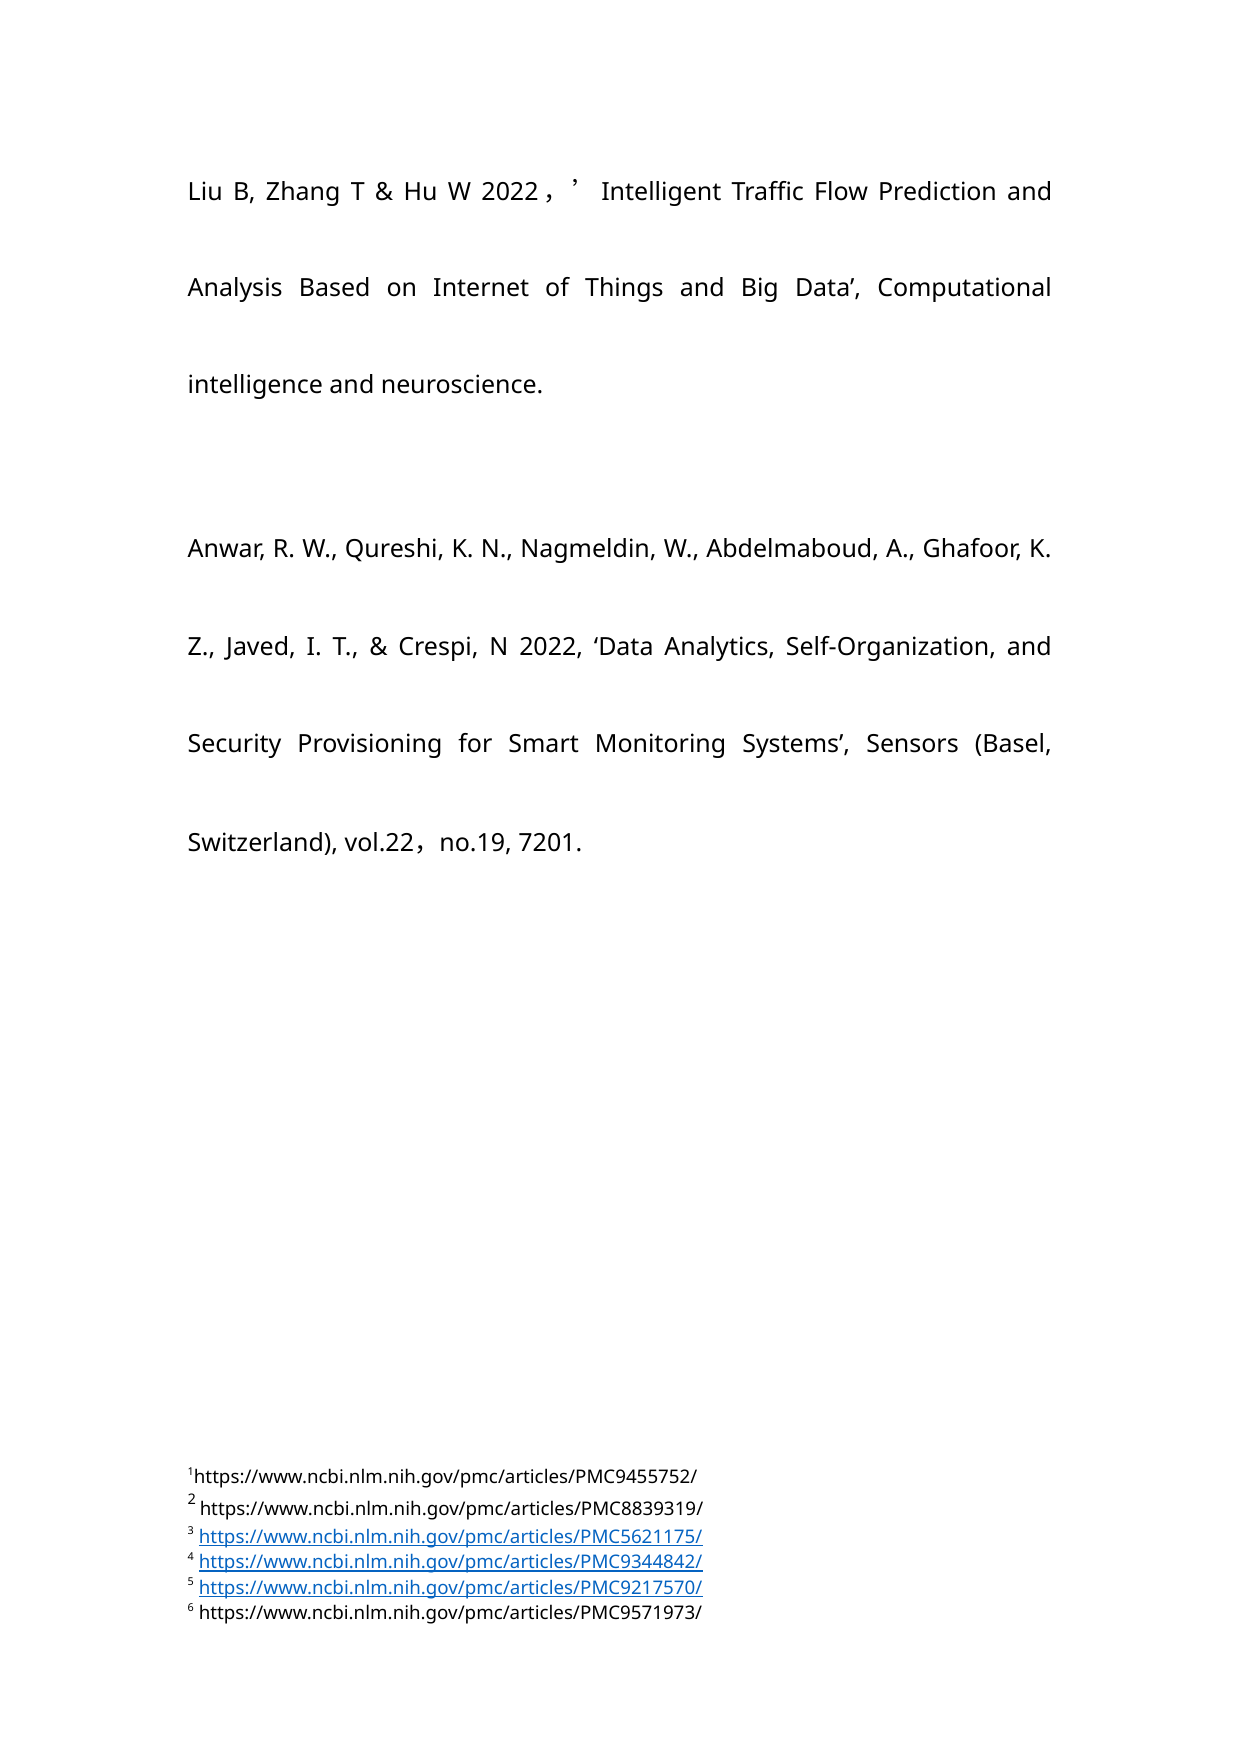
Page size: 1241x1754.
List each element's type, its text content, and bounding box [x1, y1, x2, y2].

text Anwar, R. W., Qureshi, K. N., Nagmeldin, W., Abdelmaboud, A., Ghafoor, K. Z., Javed, I. T., & Crespi, N 2022, ‘Data Analytics, Self-Organization, and Security Provisioning for Smart Monitoring Systems’, Sensors (Basel, Switzerland), vol.22，no.19, 7201. [187, 516, 1053, 873]
text Liu B, Zhang T & Hu W 2022，’Intelligent Traffic Flow Prediction and Analysis Based on Internet of Things and Big Data’, Computational intelligence and neuroscience. [187, 157, 1053, 417]
